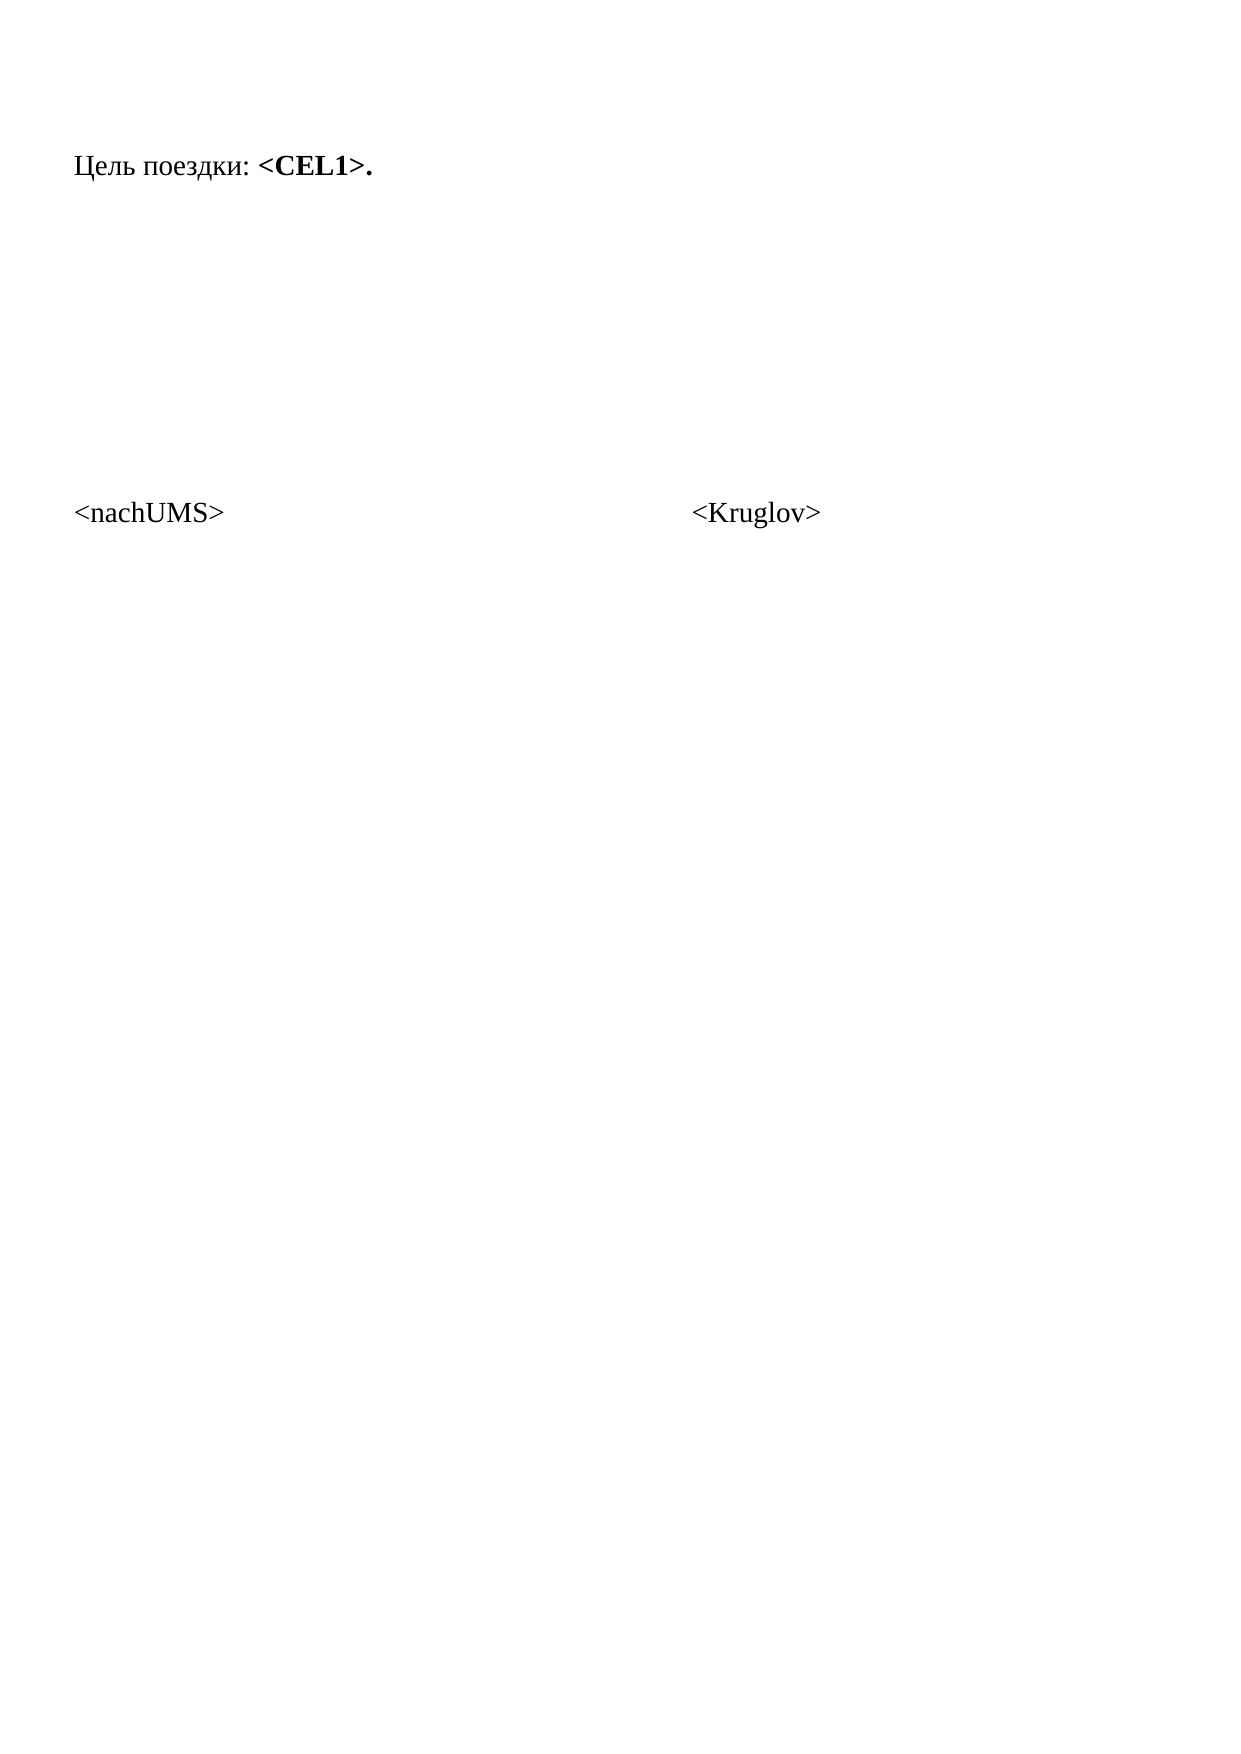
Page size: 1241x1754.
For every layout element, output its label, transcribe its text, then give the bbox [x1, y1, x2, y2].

text Цель поездки: <CEL1>. [74, 148, 1162, 182]
text <nachUMS> <Kruglov> [74, 495, 1152, 529]
